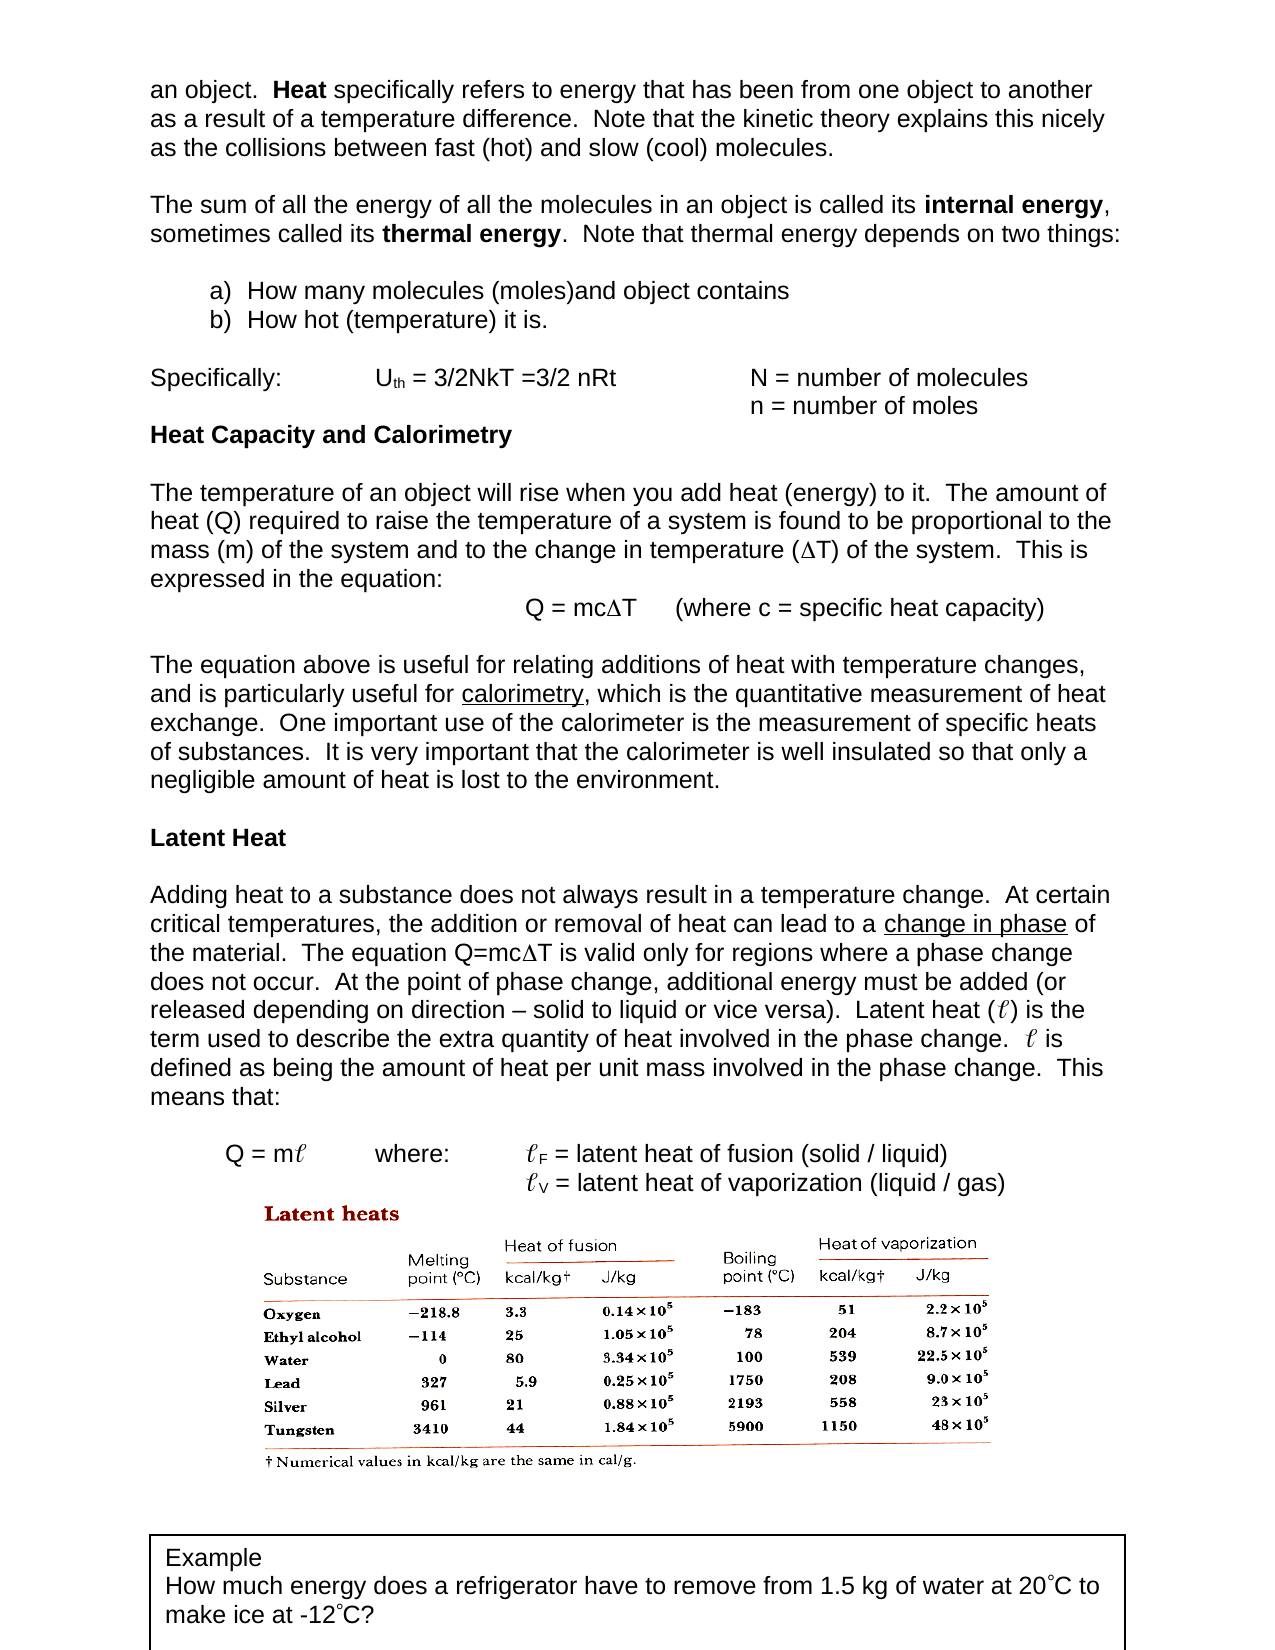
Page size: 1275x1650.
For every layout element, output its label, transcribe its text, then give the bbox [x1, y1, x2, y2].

text The temperature of an object will rise when you add heat (energy) to it. The amount of heat (Q) required to raise the temperature of a system is found to be proportional to the mass (m) of the system and to the change in temperature (T) of the system. This is expressed in the equation: [150, 477, 1125, 593]
text The equation above is useful for relating additions of heat with temperature changes, and is particularly useful for calorimetry, which is the quantitative measurement of heat exchange. One important use of the calorimeter is the measurement of specific heats of substances. It is very important that the calorimeter is well insulated so that only a negligible amount of heat is lost to the environment. [150, 650, 1125, 794]
text V = latent heat of vaporization (liquid / gas) [450, 1168, 1125, 1197]
list How many molecules (moles)and object contains [209, 276, 1125, 305]
list How hot (temperature) it is. [209, 305, 1125, 334]
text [150, 75, 1125, 161]
text Specifically: Uth = 3/2NkT =3/2 nRt N = number of molecules [150, 362, 1125, 391]
subtitle Heat Capacity and Calorimetry [150, 420, 1125, 449]
text n = number of moles [150, 391, 1125, 420]
text Adding heat to a substance does not always result in a temperature change. At certain critical temperatures, the addition or removal of heat can lead to a change in phase of the material. The equation Q=mcT is valid only for regions where a phase change does not occur. At the point of phase change, additional energy must be added (or released depending on direction – solid to liquid or vice versa). Latent heat () is the term used to describe the extra quantity of heat involved in the phase change. is defined as being the amount of heat per unit mass involved in the phase change. This means that: [150, 880, 1125, 1111]
text Q = m where: F = latent heat of fusion (solid / liquid) [150, 1139, 1125, 1168]
text The sum of all the energy of all the molecules in an object is called its internal energy, sometimes called its thermal energy. Note that thermal energy depends on two things: [150, 190, 1125, 247]
subtitle Latent Heat [150, 823, 1125, 851]
text Q = mcT (where c = specific heat capacity) [150, 593, 1125, 621]
